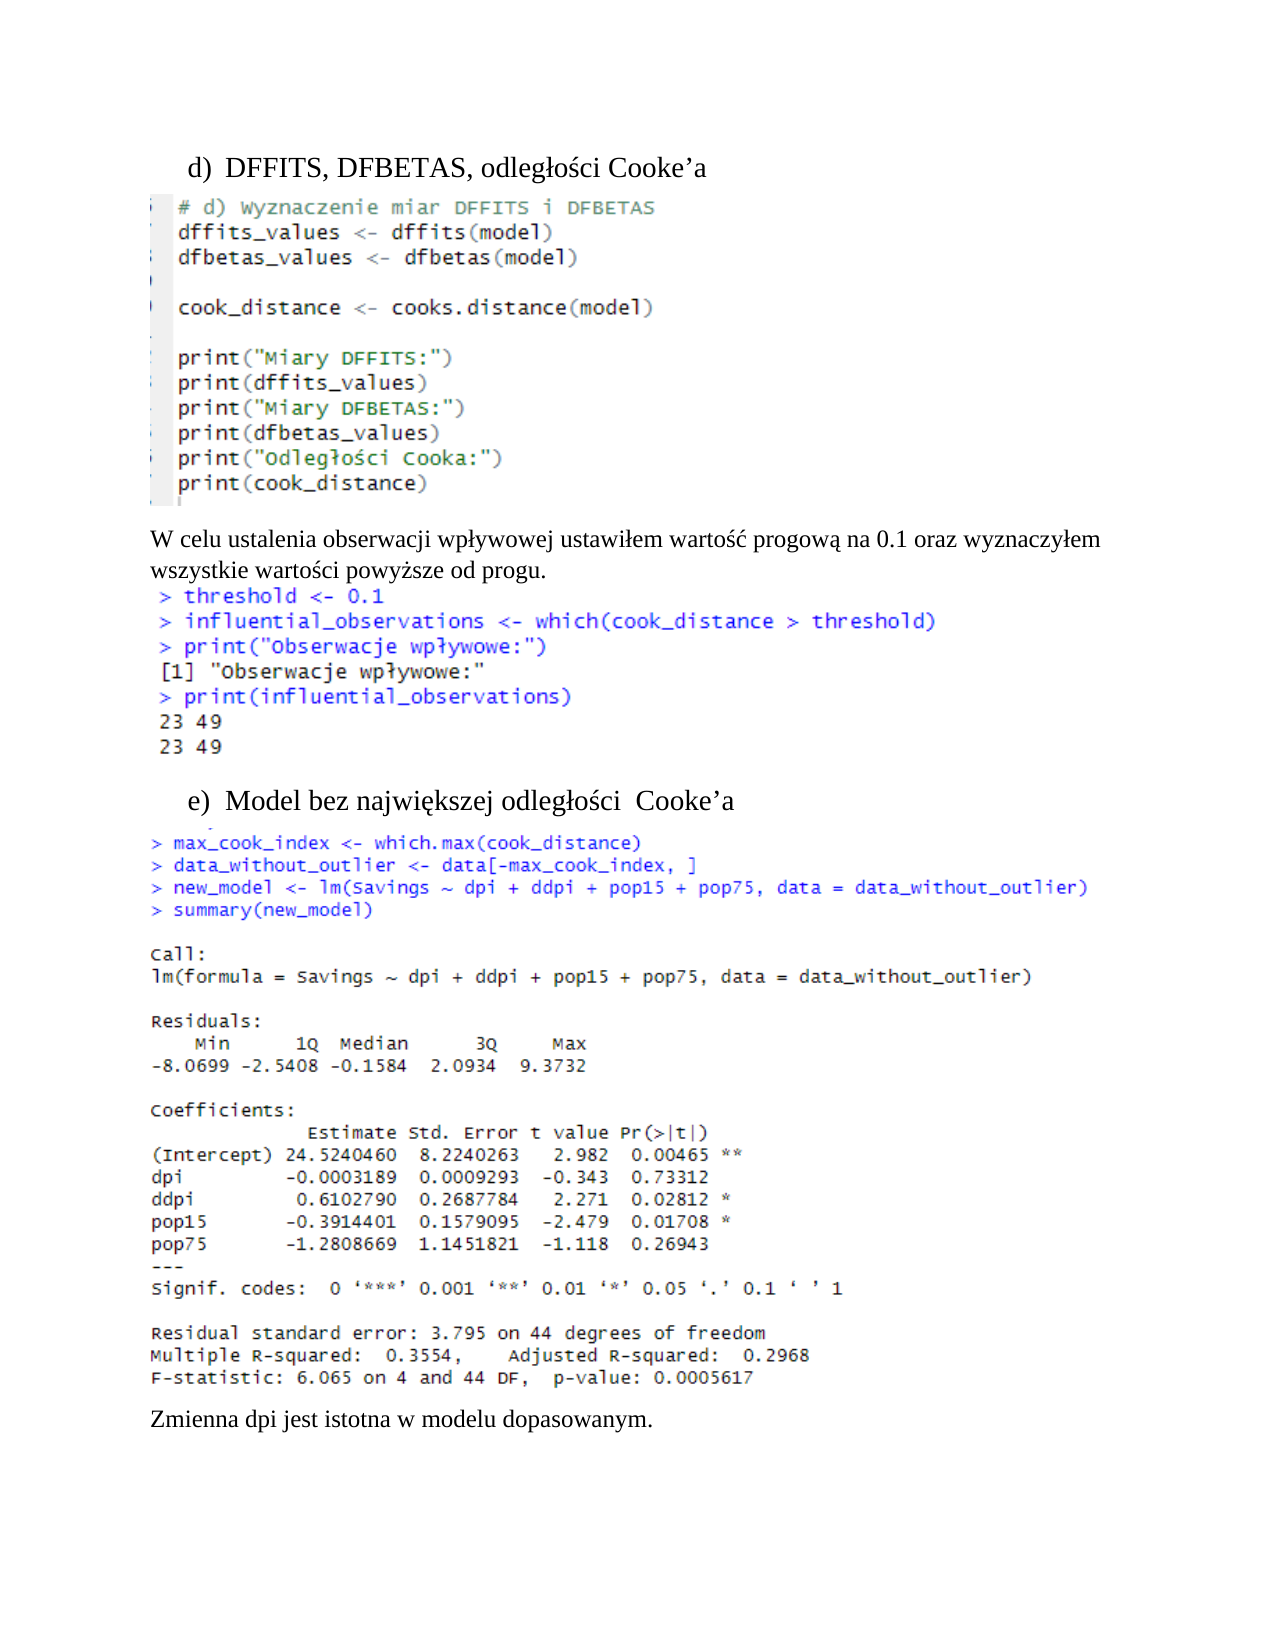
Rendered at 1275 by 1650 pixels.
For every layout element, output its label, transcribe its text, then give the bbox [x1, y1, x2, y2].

picture [150, 828, 1125, 1402]
subtitle Model bez największej odległości Cooke’a [187, 783, 1125, 817]
picture [150, 194, 891, 506]
subtitle DFFITS, DFBETAS, odległości Cooke’a [187, 150, 1125, 183]
picture [150, 586, 969, 765]
text Zmienna dpi jest istotna w modelu dopasowanym. [150, 1402, 1125, 1433]
